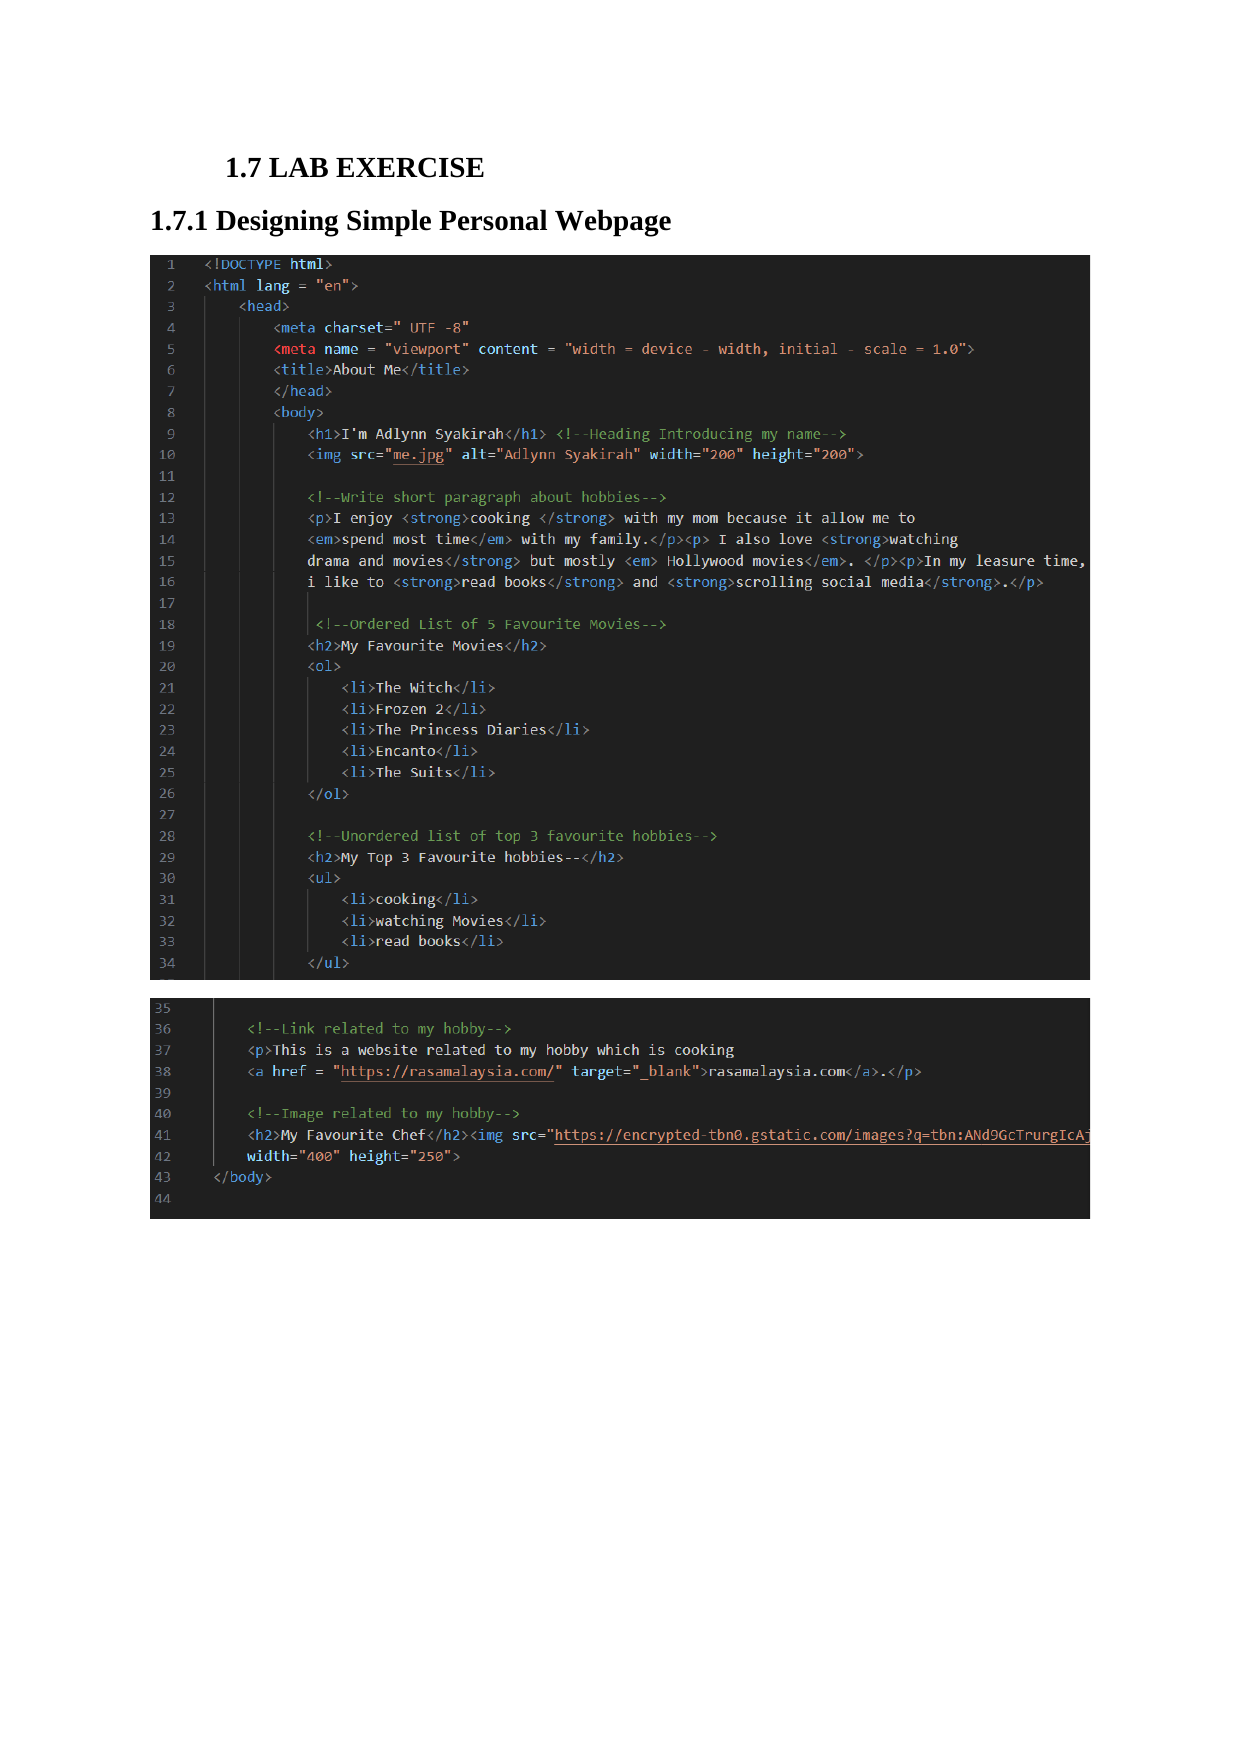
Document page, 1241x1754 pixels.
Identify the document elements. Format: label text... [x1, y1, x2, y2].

text 1.7.1 Designing Simple Personal Webpage [150, 203, 1090, 236]
text 1.7 LAB EXERCISE [150, 150, 1090, 183]
picture [150, 255, 1091, 980]
picture [150, 998, 1091, 1219]
